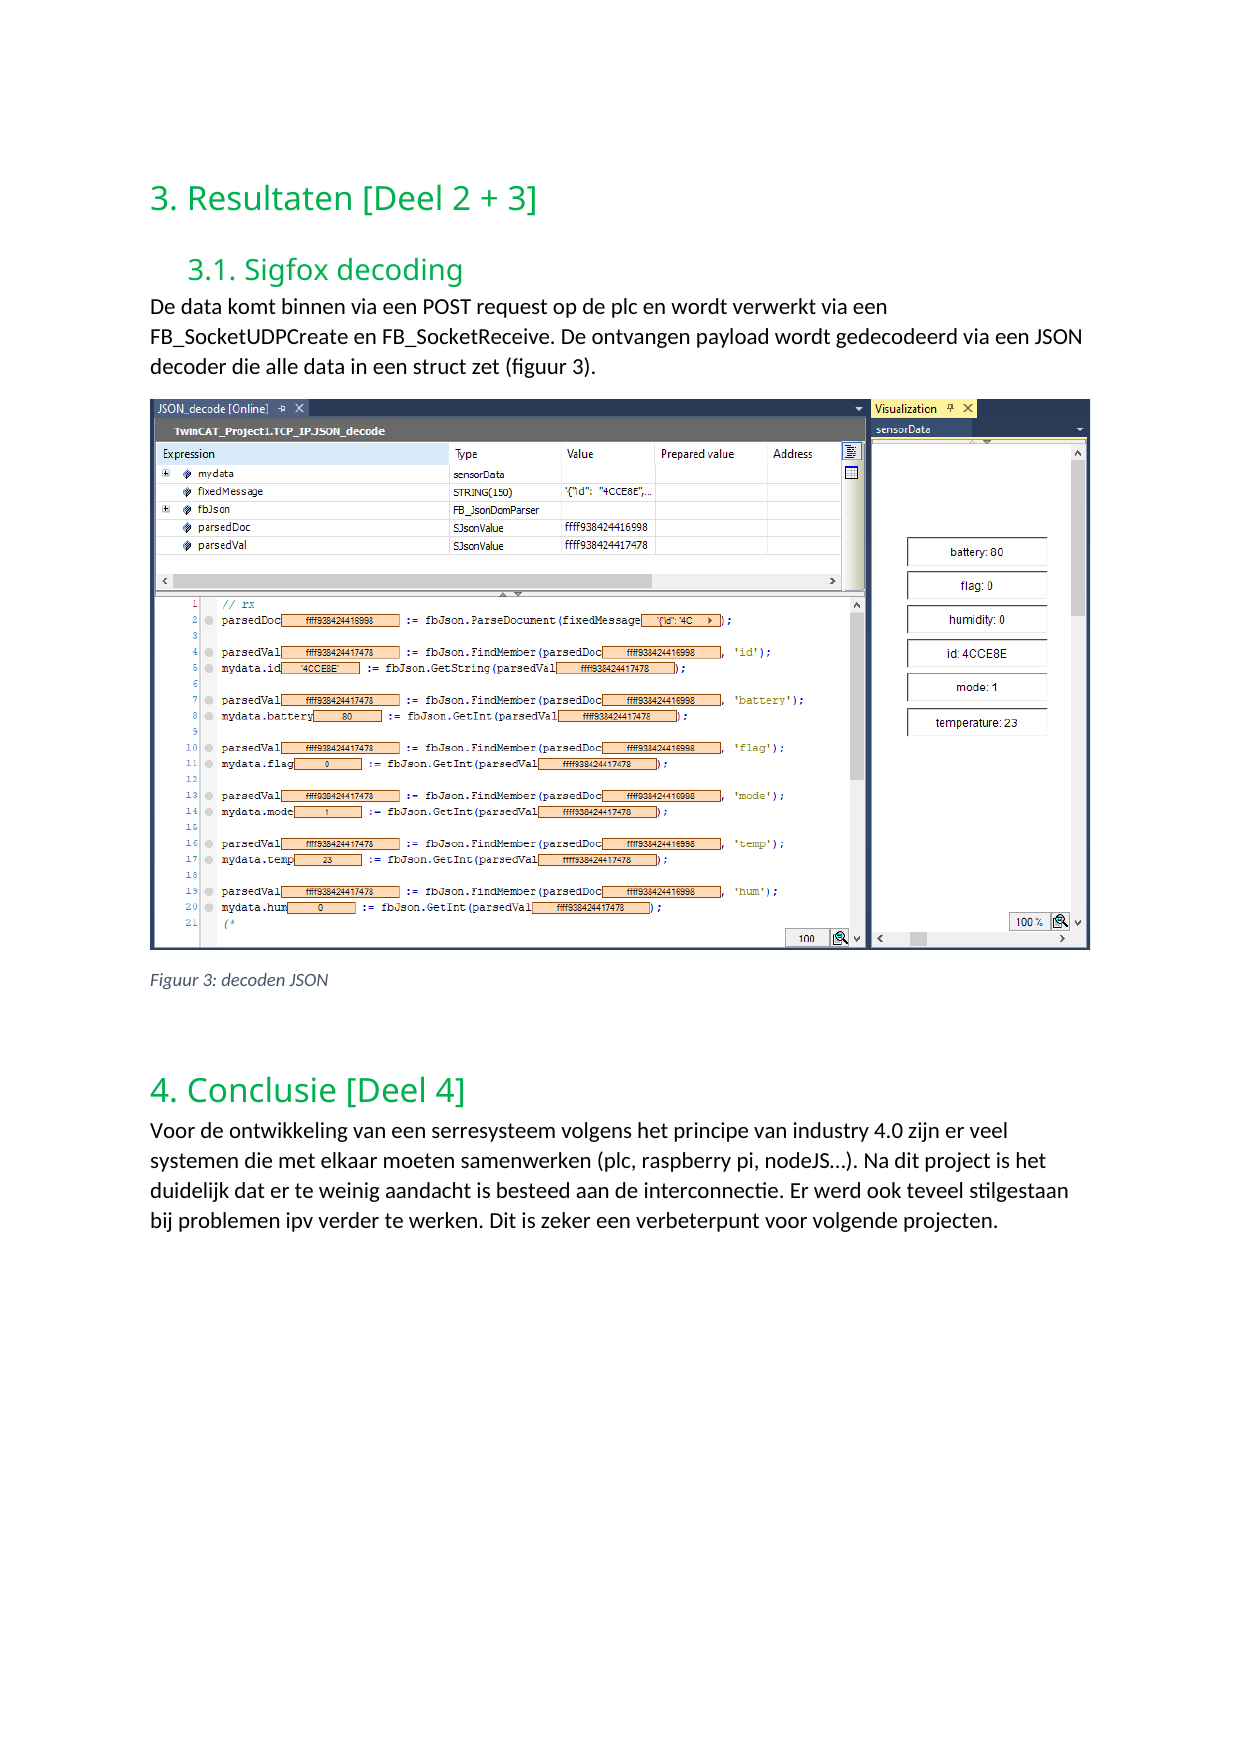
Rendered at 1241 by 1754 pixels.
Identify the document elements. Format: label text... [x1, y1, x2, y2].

picture [150, 399, 1091, 950]
text Voor de ontwikkeling van een serresysteem volgens het principe van industry 4.0 zijn er veel systemen die met elkaar moeten samenwerken (plc, raspberry pi, nodeJS…). Na dit project is het duidelijk dat er te weinig aandacht is besteed aan de interconnectie. Er werd ook teveel stilgestaan bij problemen ipv verder te werken. Dit is zeker een verbeterpunt voor volgende projecten. [150, 1116, 1090, 1235]
subtitle Sigfox decoding [187, 249, 1090, 289]
text Figuur 3: decoden JSON [150, 968, 1090, 991]
text De data komt binnen via een POST request op de plc en wordt verwerkt via een FB_SocketUDPCreate en FB_SocketReceive. De ontvangen payload wordt gedecodeerd via een JSON decoder die alle data in een struct zet (figuur 3). [150, 292, 1090, 380]
subtitle Conclusie [Deel 4] [150, 1067, 1090, 1112]
subtitle Resultaten [Deel 2 + 3] [150, 175, 1090, 220]
